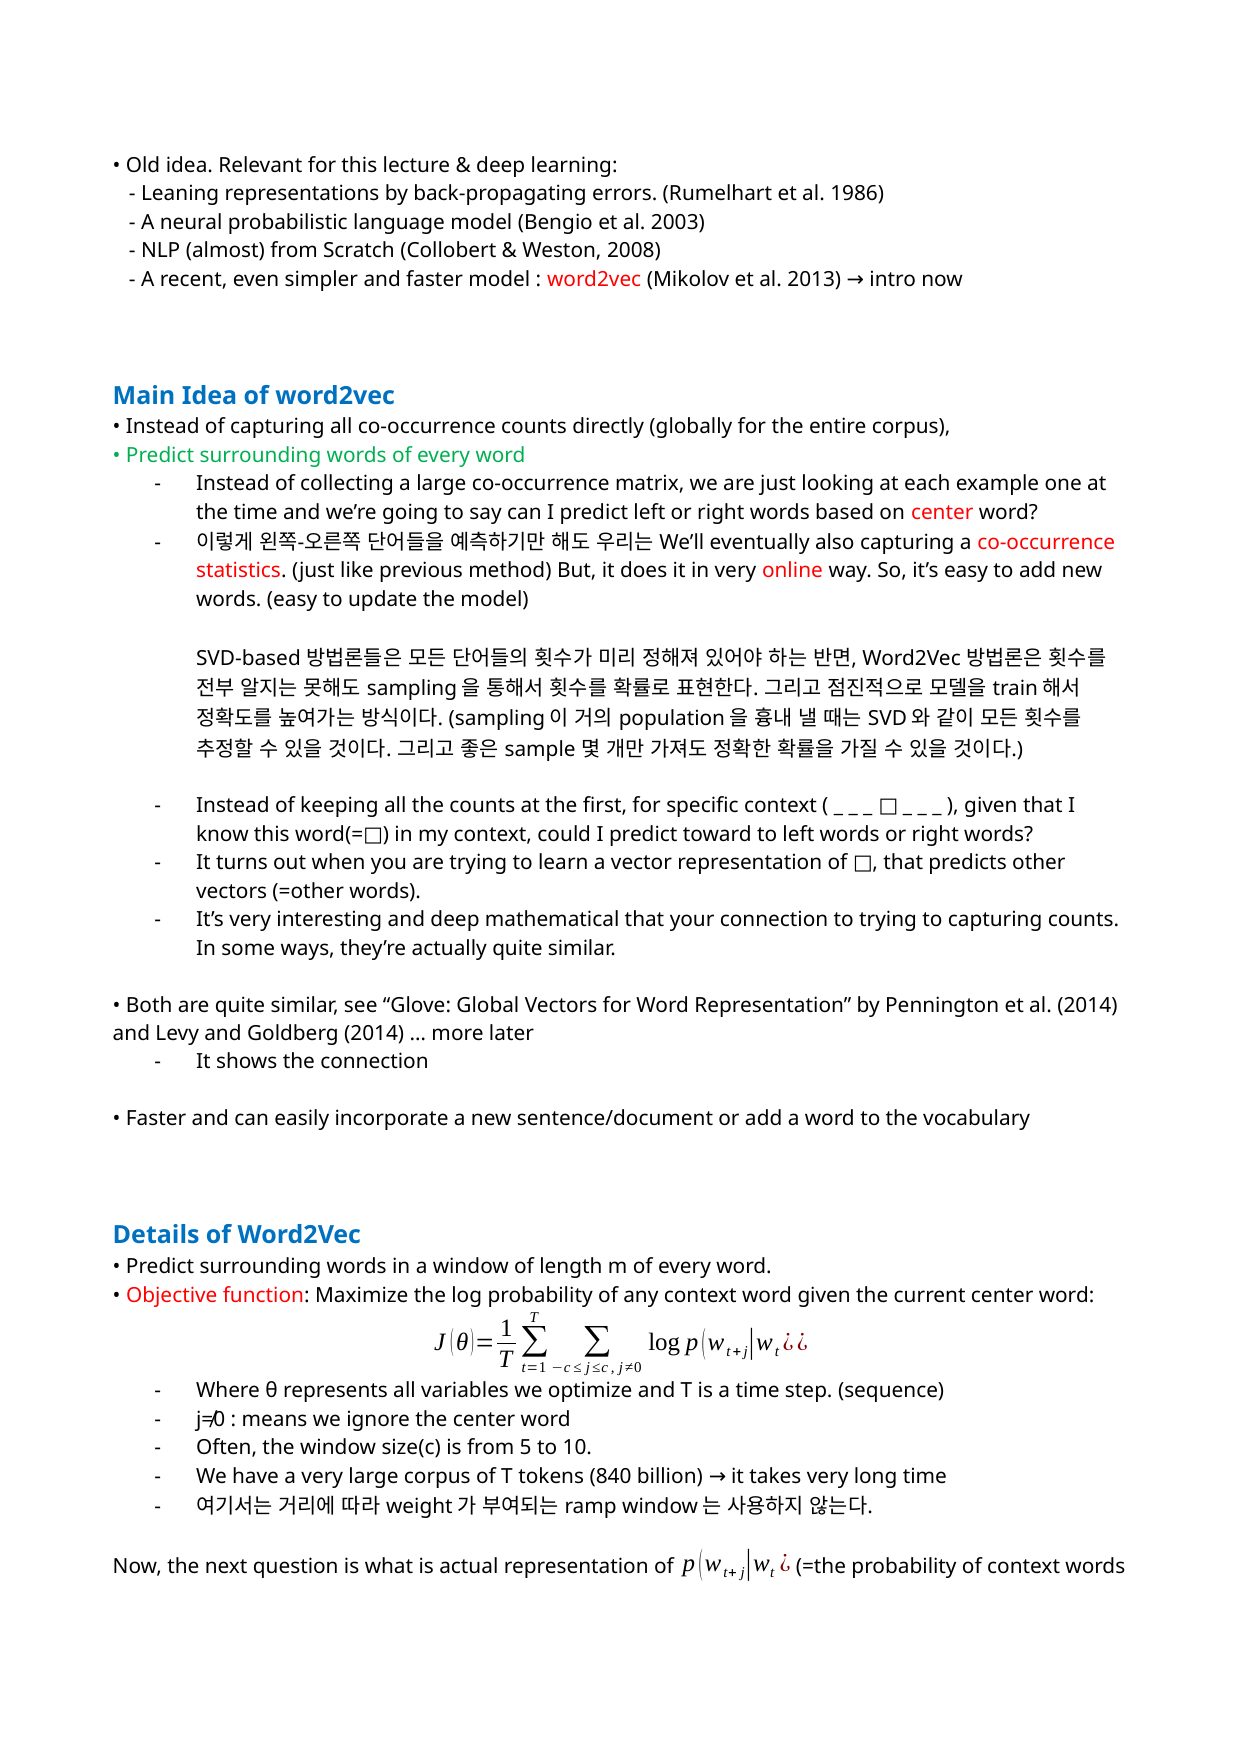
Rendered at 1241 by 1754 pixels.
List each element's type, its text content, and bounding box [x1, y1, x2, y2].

list It’s very interesting and deep mathematical that your connection to trying to capturing counts. In some ways, they’re actually quite similar. [154, 904, 1128, 961]
text - NLP (almost) from Scratch (Collobert & Weston, 2008) [112, 235, 1128, 264]
text • Predict surrounding words in a window of length m of every word. [112, 1251, 1128, 1280]
list We have a very large corpus of T tokens (840 billion) → it takes very long time [154, 1461, 1128, 1489]
list SVD-based 방법론들은 모든 단어들의 횟수가 미리 정해져 있어야 하는 반면, Word2Vec 방법론은 횟수를 전부 알지는 못해도 sampling을 통해서 횟수를 확률로 표현한다. 그리고 점진적으로 모델을 train해서 정확도를 높여가는 방식이다. (sampling이 거의 population을 흉내 낼 때는 SVD와 같이 모든 횟수를 추정할 수 있을 것이다. 그리고 좋은 sample 몇 개만 가져도 정확한 확률을 가질 수 있을 것이다.) [196, 641, 1128, 762]
list It shows the connection [154, 1047, 1128, 1075]
text • Old idea. Relevant for this lecture & deep learning: [112, 150, 1128, 178]
list It turns out when you are trying to learn a vector representation of □, that predicts other vectors (=other words). [154, 847, 1128, 904]
list Where θ represents all variables we optimize and T is a time step. (sequence) [154, 1375, 1128, 1404]
text • Instead of capturing all co-occurrence counts directly (globally for the entire corpus), [112, 412, 1128, 440]
list j≠0 : means we ignore the center word [154, 1404, 1128, 1432]
text • Predict surrounding words of every word [112, 440, 1128, 468]
text • Both are quite similar, see “Glove: Global Vectors for Word Representation” by Pennington et al. (2014) and Levy and Goldberg (2014) … more later [112, 990, 1128, 1047]
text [112, 1548, 1128, 1583]
text Main Idea of word2vec [112, 377, 1128, 412]
text - Leaning representations by back-propagating errors. (Rumelhart et al. 1986) [112, 178, 1128, 207]
list Instead of keeping all the counts at the first, for specific context ( _ _ _ □ _ _ _ ), given that I know this word(=□) in my context, could I predict toward to left words or right words? [154, 791, 1128, 847]
text - A recent, even simpler and faster model : word2vec (Mikolov et al. 2013) → intro now [112, 264, 1128, 292]
list 여기서는 거리에 따라 weight가 부여되는 ramp window는 사용하지 않는다. [154, 1489, 1128, 1519]
list Often, the window size(c) is from 5 to 10. [154, 1432, 1128, 1461]
list Instead of collecting a large co-occurrence matrix, we are just looking at each example one at the time and we’re going to say can I predict left or right words based on center word? [154, 468, 1128, 525]
list 이렇게 왼쪽-오른쪽 단어들을 예측하기만 해도 우리는 We’ll eventually also capturing a co-occurrence statistics. (just like previous method) But, it does it in very online way. So, it’s easy to add new words. (easy to update the model) [154, 525, 1128, 612]
text - A neural probabilistic language model (Bengio et al. 2003) [112, 207, 1128, 235]
text Details of Word2Vec [112, 1217, 1128, 1251]
text • Objective function: Maximize the log probability of any context word given the current center word: [112, 1280, 1128, 1308]
text • Faster and can easily incorporate a new sentence/document or add a word to the vocabulary [112, 1103, 1128, 1132]
